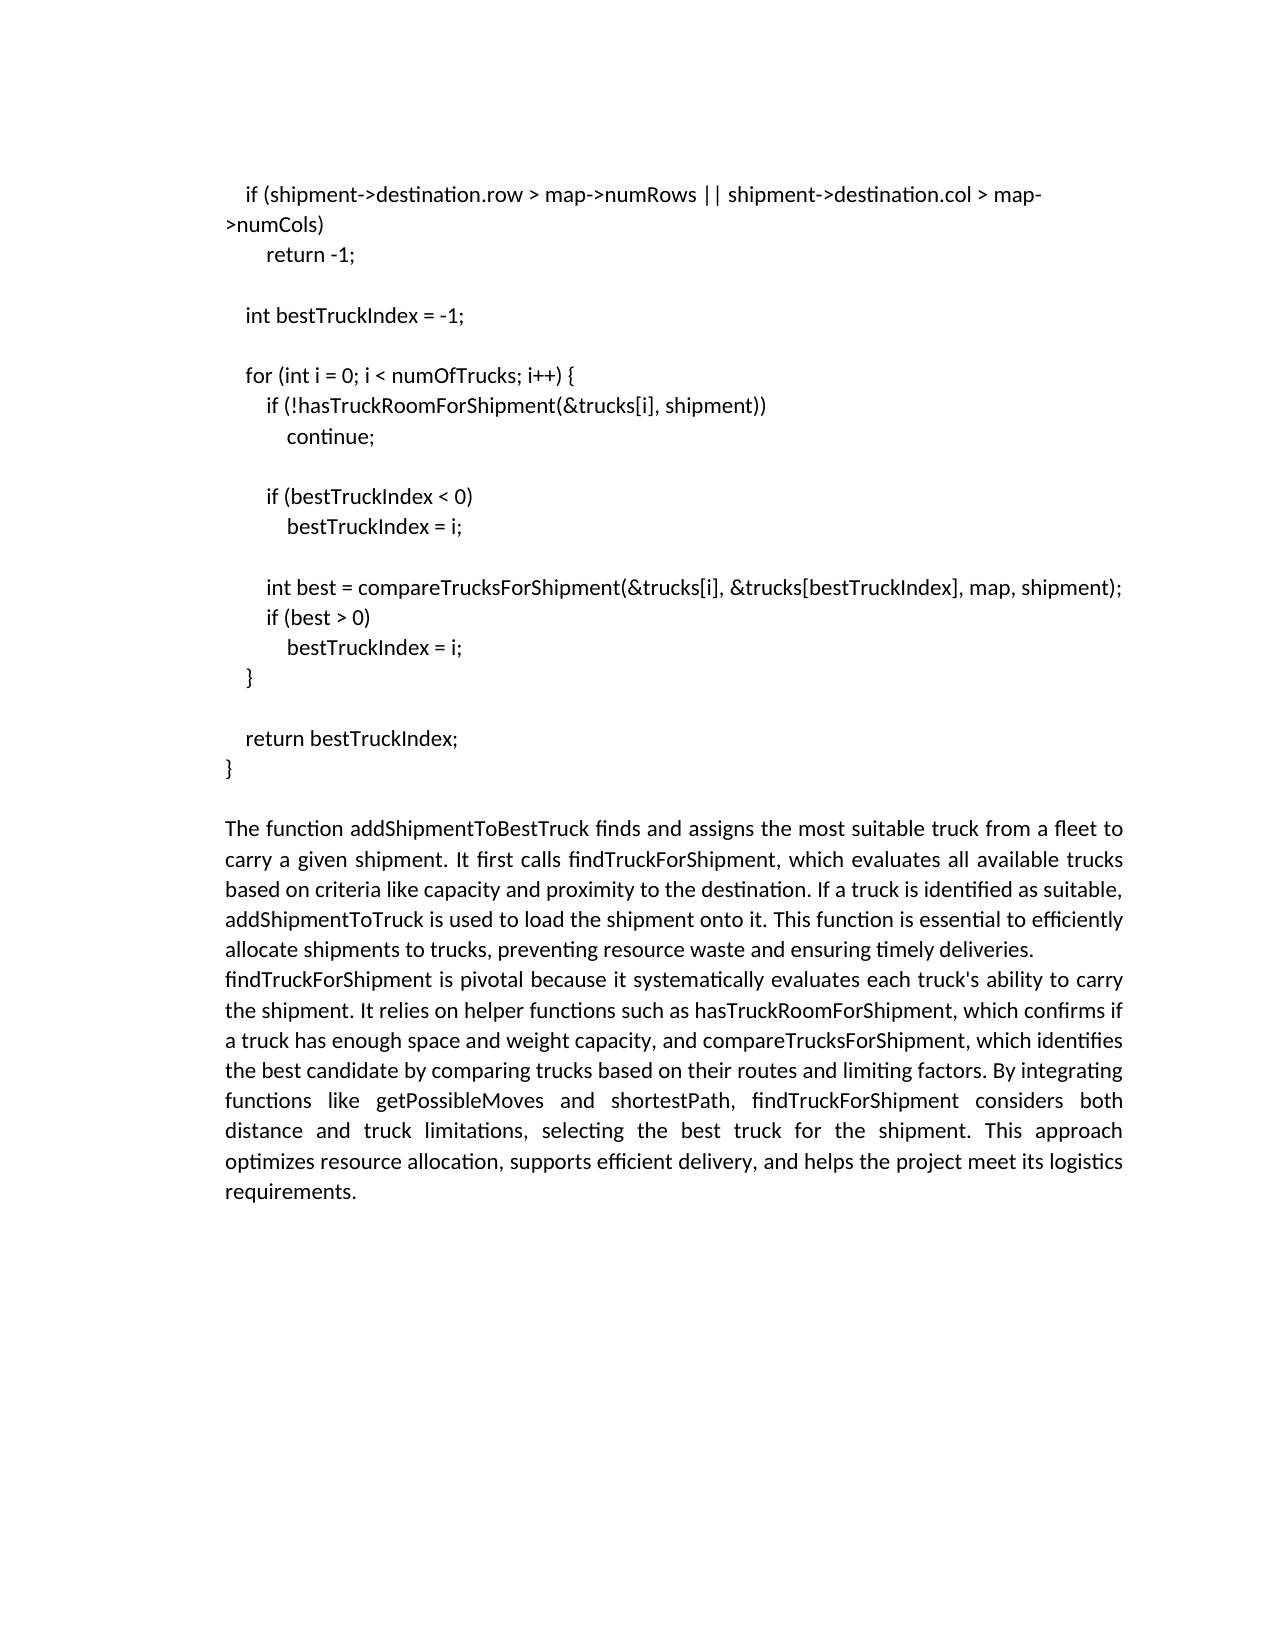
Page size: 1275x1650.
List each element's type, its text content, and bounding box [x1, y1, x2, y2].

list } [225, 754, 1125, 812]
list if (bestTruckIndex < 0) [225, 482, 1125, 510]
list int bestTruckIndex = -1; [225, 301, 1125, 329]
list continue; [225, 422, 1125, 450]
list The function addShipmentToBestTruck finds and assigns the most suitable truck from a fleet to carry a given shipment. It first calls findTruckForShipment, which evaluates all available trucks based on criteria like capacity and proximity to the destination. If a truck is identified as suitable, addShipmentToTruck is used to load the shipment onto it. This function is essential to efficiently allocate shipments to trucks, preventing resource waste and ensuring timely deliveries. [225, 814, 1125, 963]
list int best = compareTrucksForShipment(&trucks[i], &trucks[bestTruckIndex], map, shipment); [225, 573, 1125, 601]
list } [225, 663, 1125, 692]
list return bestTruckIndex; [225, 724, 1125, 752]
list bestTruckIndex = i; [225, 633, 1125, 661]
list if (shipment->destination.row > map->numRows || shipment->destination.col > map->numCols) [225, 180, 1125, 238]
list if (!hasTruckRoomForShipment(&trucks[i], shipment)) [225, 392, 1125, 420]
list bestTruckIndex = i; [225, 512, 1125, 541]
list return -1; [225, 241, 1125, 269]
list findTruckForShipment is pivotal because it systematically evaluates each truck's ability to carry the shipment. It relies on helper functions such as hasTruckRoomForShipment, which confirms if a truck has enough space and weight capacity, and compareTrucksForShipment, which identifies the best candidate by comparing trucks based on their routes and limiting factors. By integrating functions like getPossibleMoves and shortestPath, findTruckForShipment considers both distance and truck limitations, selecting the best truck for the shipment. This approach optimizes resource allocation, supports efficient delivery, and helps the project meet its logistics requirements. [225, 966, 1125, 1205]
list for (int i = 0; i < numOfTrucks; i++) { [225, 361, 1125, 389]
list if (best > 0) [225, 603, 1125, 631]
